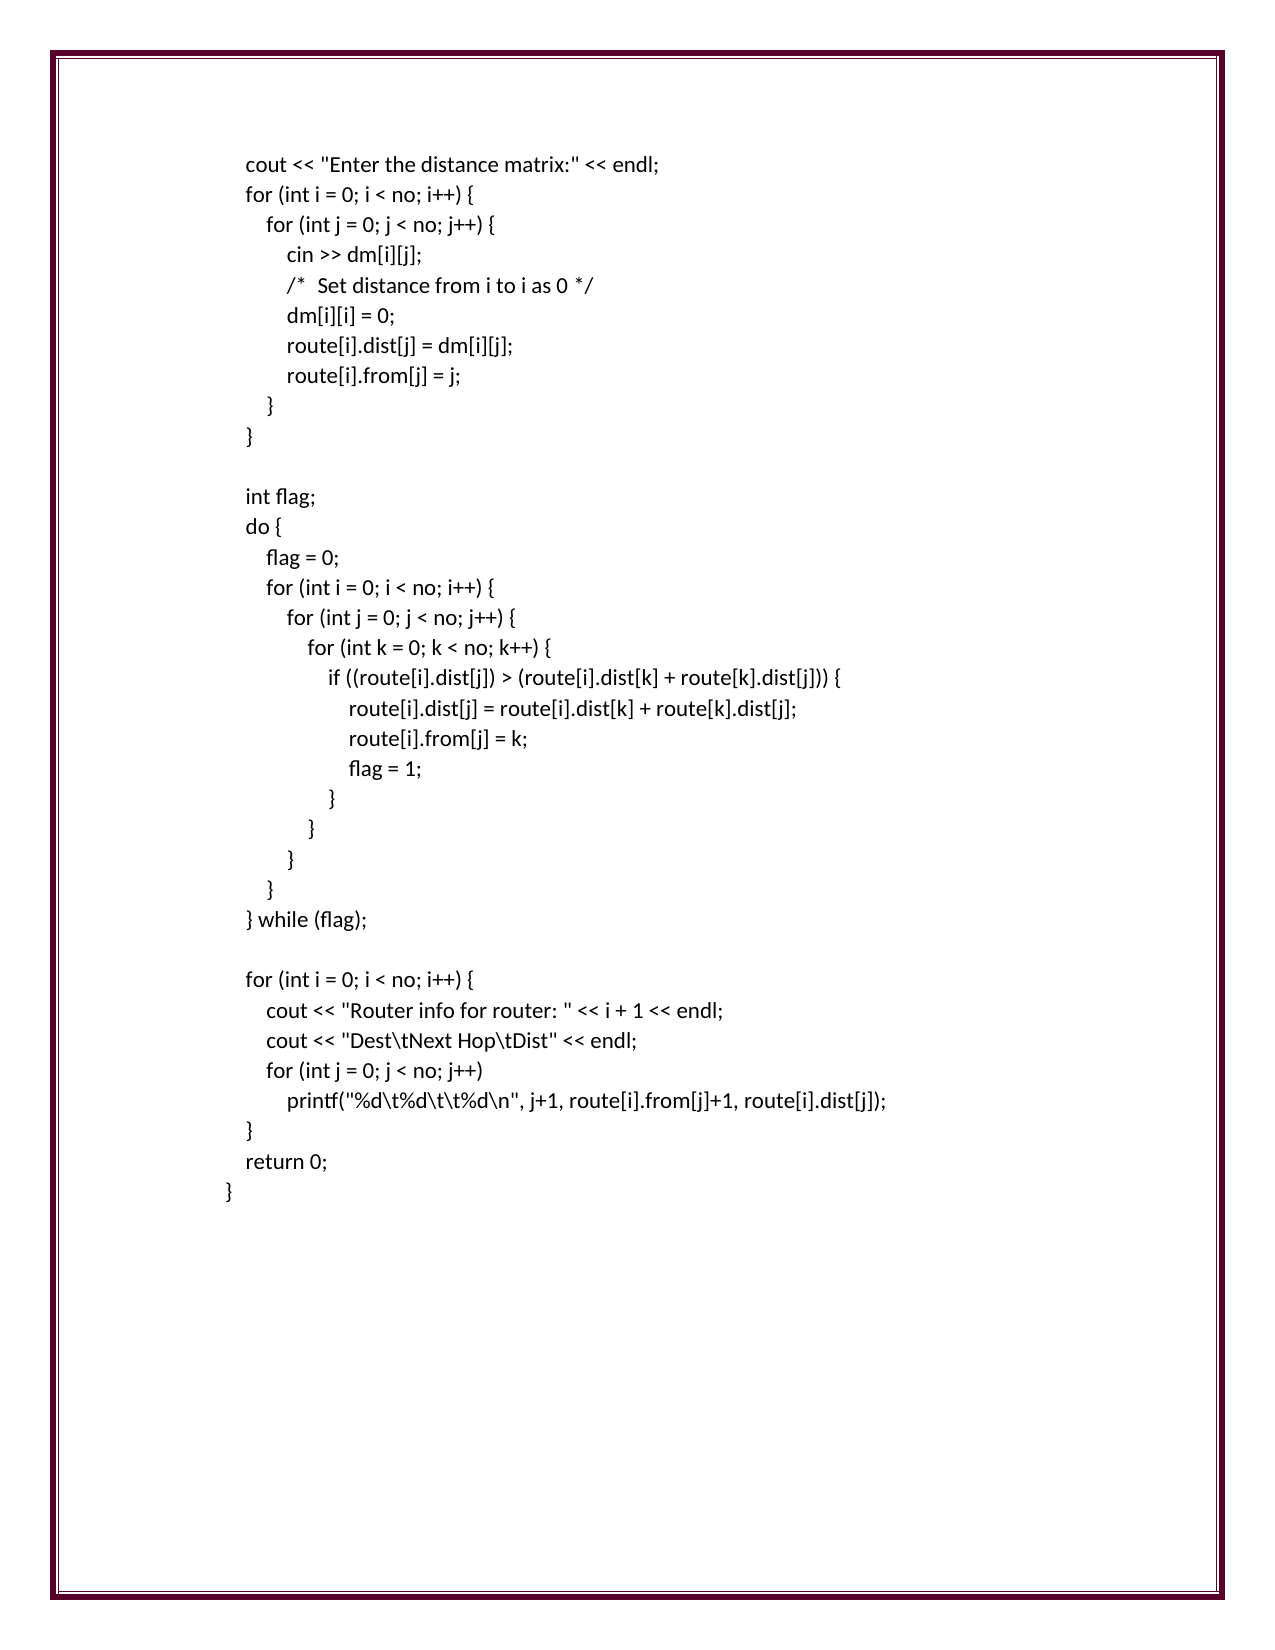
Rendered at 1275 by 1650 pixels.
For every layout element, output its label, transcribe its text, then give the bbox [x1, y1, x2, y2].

list cin >> dm[i][j]; [225, 241, 1125, 269]
list cout << "Router info for router: " << i + 1 << endl; [225, 996, 1125, 1024]
list cout << "Dest\tNext Hop\tDist" << endl; [225, 1026, 1125, 1054]
list for (int j = 0; j < no; j++) { [225, 210, 1125, 238]
list for (int j = 0; j < no; j++) [225, 1056, 1125, 1084]
list dm[i][i] = 0; [225, 301, 1125, 329]
list } [225, 784, 1125, 812]
list if ((route[i].dist[j]) > (route[i].dist[k] + route[k].dist[j])) { [225, 663, 1125, 692]
list } [225, 422, 1125, 450]
list cout << "Enter the distance matrix:" << endl; [225, 150, 1125, 178]
list route[i].from[j] = j; [225, 361, 1125, 389]
list route[i].dist[j] = route[i].dist[k] + route[k].dist[j]; [225, 694, 1125, 722]
list for (int i = 0; i < no; i++) { [225, 573, 1125, 601]
list } [225, 845, 1125, 873]
list /* Set distance from i to i as 0 */ [225, 271, 1125, 299]
list int flag; [225, 482, 1125, 510]
list return 0; [225, 1147, 1125, 1175]
list } [225, 875, 1125, 903]
list for (int k = 0; k < no; k++) { [225, 633, 1125, 661]
list for (int i = 0; i < no; i++) { [225, 966, 1125, 994]
list flag = 1; [225, 754, 1125, 782]
list flag = 0; [225, 543, 1125, 571]
list for (int i = 0; i < no; i++) { [225, 180, 1125, 208]
list } [225, 1177, 1125, 1205]
list } while (flag); [225, 905, 1125, 933]
list route[i].dist[j] = dm[i][j]; [225, 331, 1125, 359]
list } [225, 814, 1125, 843]
list do { [225, 512, 1125, 541]
list } [225, 392, 1125, 420]
list printf("%d\t%d\t\t%d\n", j+1, route[i].from[j]+1, route[i].dist[j]); [225, 1086, 1125, 1114]
list for (int j = 0; j < no; j++) { [225, 603, 1125, 631]
list route[i].from[j] = k; [225, 724, 1125, 752]
list } [225, 1117, 1125, 1145]
